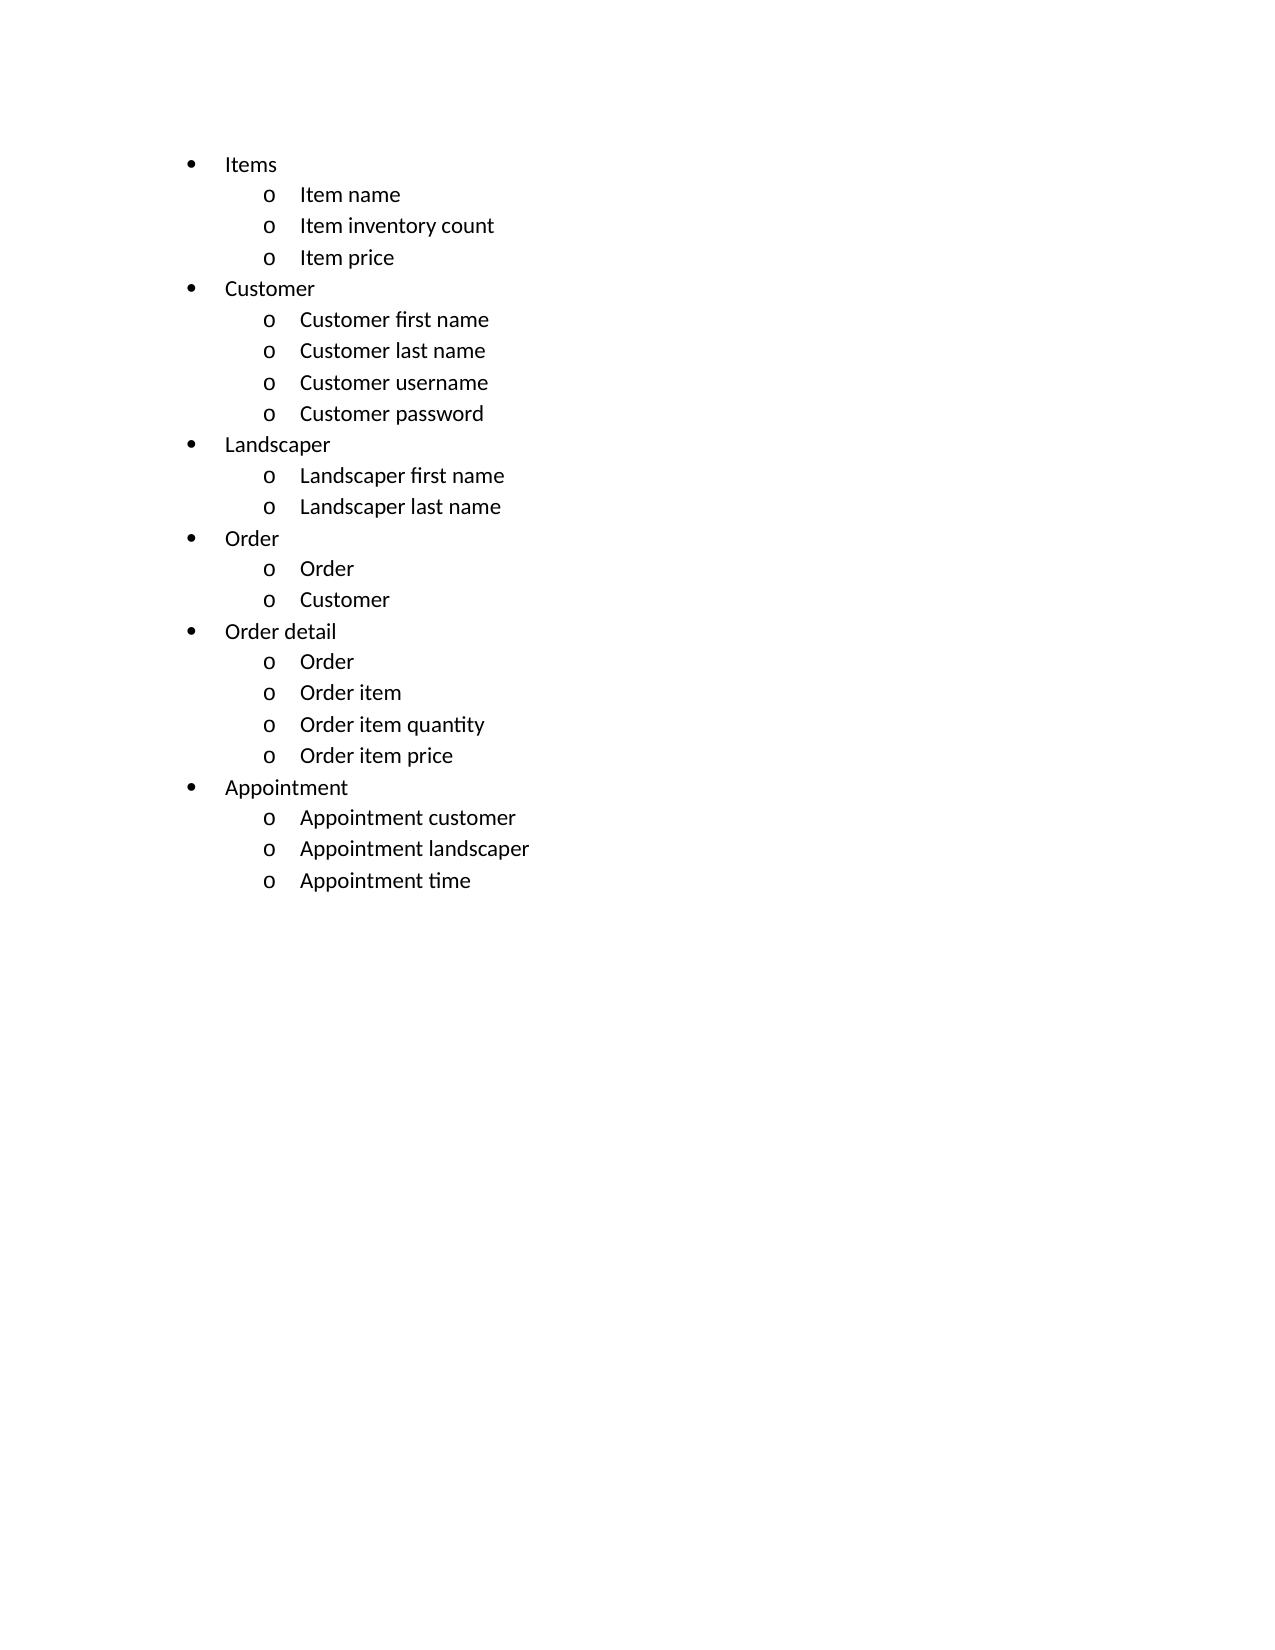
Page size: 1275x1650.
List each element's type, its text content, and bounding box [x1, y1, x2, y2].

list Order [262, 647, 1125, 676]
list Appointment landscaper [262, 834, 1125, 864]
list Order [187, 524, 1125, 552]
list Appointment [187, 773, 1125, 801]
list Customer [187, 274, 1125, 303]
list Landscaper first name [262, 461, 1125, 490]
list Items [187, 150, 1125, 178]
list Appointment customer [262, 803, 1125, 832]
list Customer password [262, 399, 1125, 428]
list Item name [262, 180, 1125, 209]
list Item price [262, 243, 1125, 272]
list Landscaper [187, 431, 1125, 459]
list Order item [262, 678, 1125, 708]
list Customer first name [262, 305, 1125, 334]
list Customer username [262, 368, 1125, 397]
list Item inventory count [262, 212, 1125, 241]
list Customer last name [262, 336, 1125, 365]
list Order item quantity [262, 710, 1125, 739]
list Order [262, 554, 1125, 583]
list Order detail [187, 617, 1125, 645]
list Order item price [262, 741, 1125, 771]
list Appointment time [262, 866, 1125, 895]
list Landscaper last name [262, 492, 1125, 521]
list Customer [262, 585, 1125, 614]
